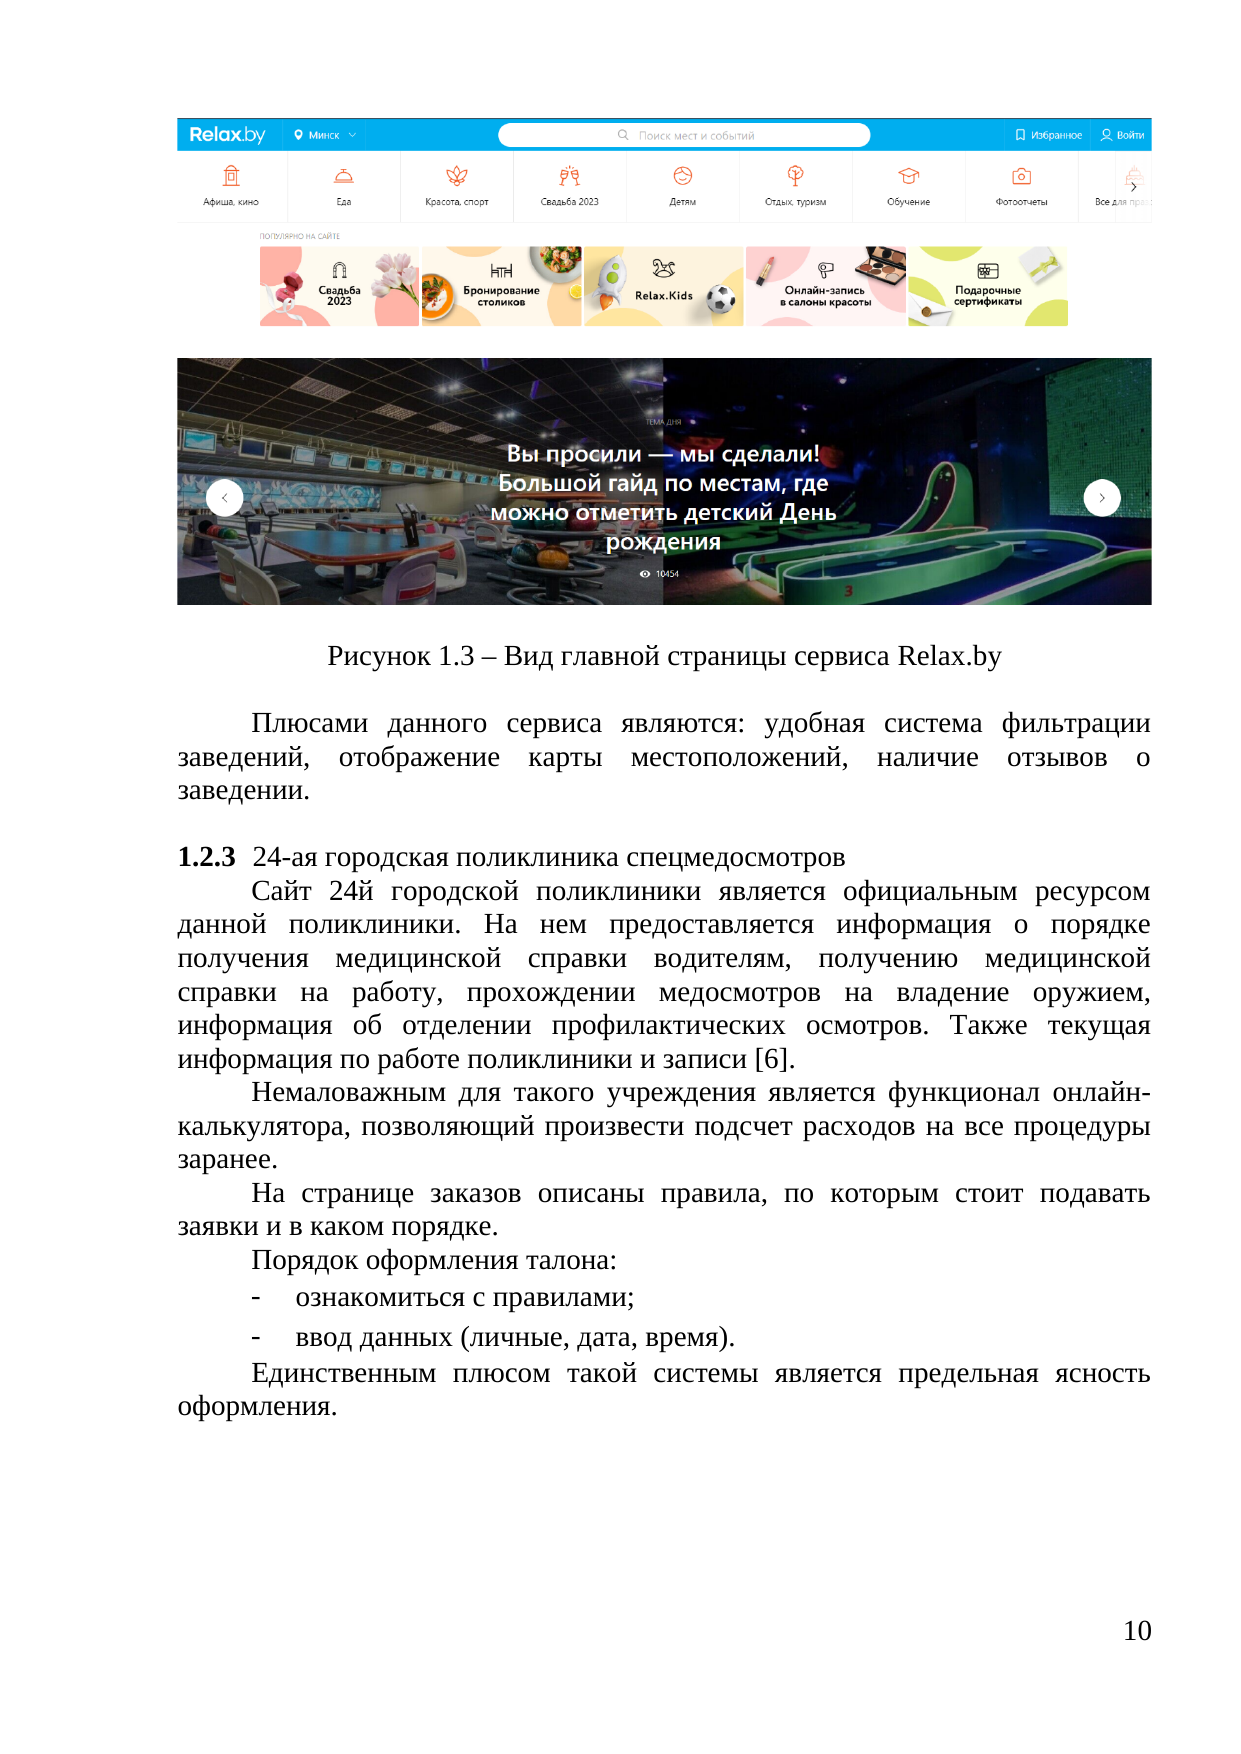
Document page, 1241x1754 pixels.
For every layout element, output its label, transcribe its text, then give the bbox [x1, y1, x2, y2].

picture [499, 124, 870, 146]
text Единственным плюсом такой системы является предельная ясность оформления. [177, 1355, 1152, 1422]
list ознакомиться с правилами; [177, 1276, 1152, 1315]
picture [177, 151, 1152, 605]
text Сайт 24й городской поликлиники является официальным ресурсом данной поликлиники. На нем предоставляется информация о порядке получения медицинской справки водителям, получению медицинской справки на работу, прохождении медосмотров на владение оружием, информация об отделении профилактических осмотров. Также текущая информация по работе поликлиники и записи [6]. [177, 873, 1152, 1074]
text На странице заказов описаны правила, по которым стоит подавать заявки и в каком порядке. [177, 1175, 1152, 1242]
picture [310, 132, 320, 138]
subtitle 24-ая городская поликлиника спецмедосмотров [177, 839, 1152, 873]
list ввод данных (личные, дата, время). [177, 1315, 1152, 1355]
text Немаловажным для такого учреждения является функционал онлайн-калькулятора, позволяющий произвести подсчет расходов на все процедуры заранее. [177, 1074, 1152, 1175]
picture [234, 131, 240, 139]
text Порядок оформления талона: [177, 1242, 1152, 1276]
text Плюсами данного сервиса являются: удобная система фильтрации заведений, отображение карты местоположений, наличие отзывов о заведении. [177, 705, 1152, 806]
text Рисунок 1.3 – Вид главной страницы сервиса Relax.by [177, 638, 1152, 672]
picture [203, 127, 217, 140]
picture [191, 128, 201, 140]
picture [220, 131, 229, 141]
